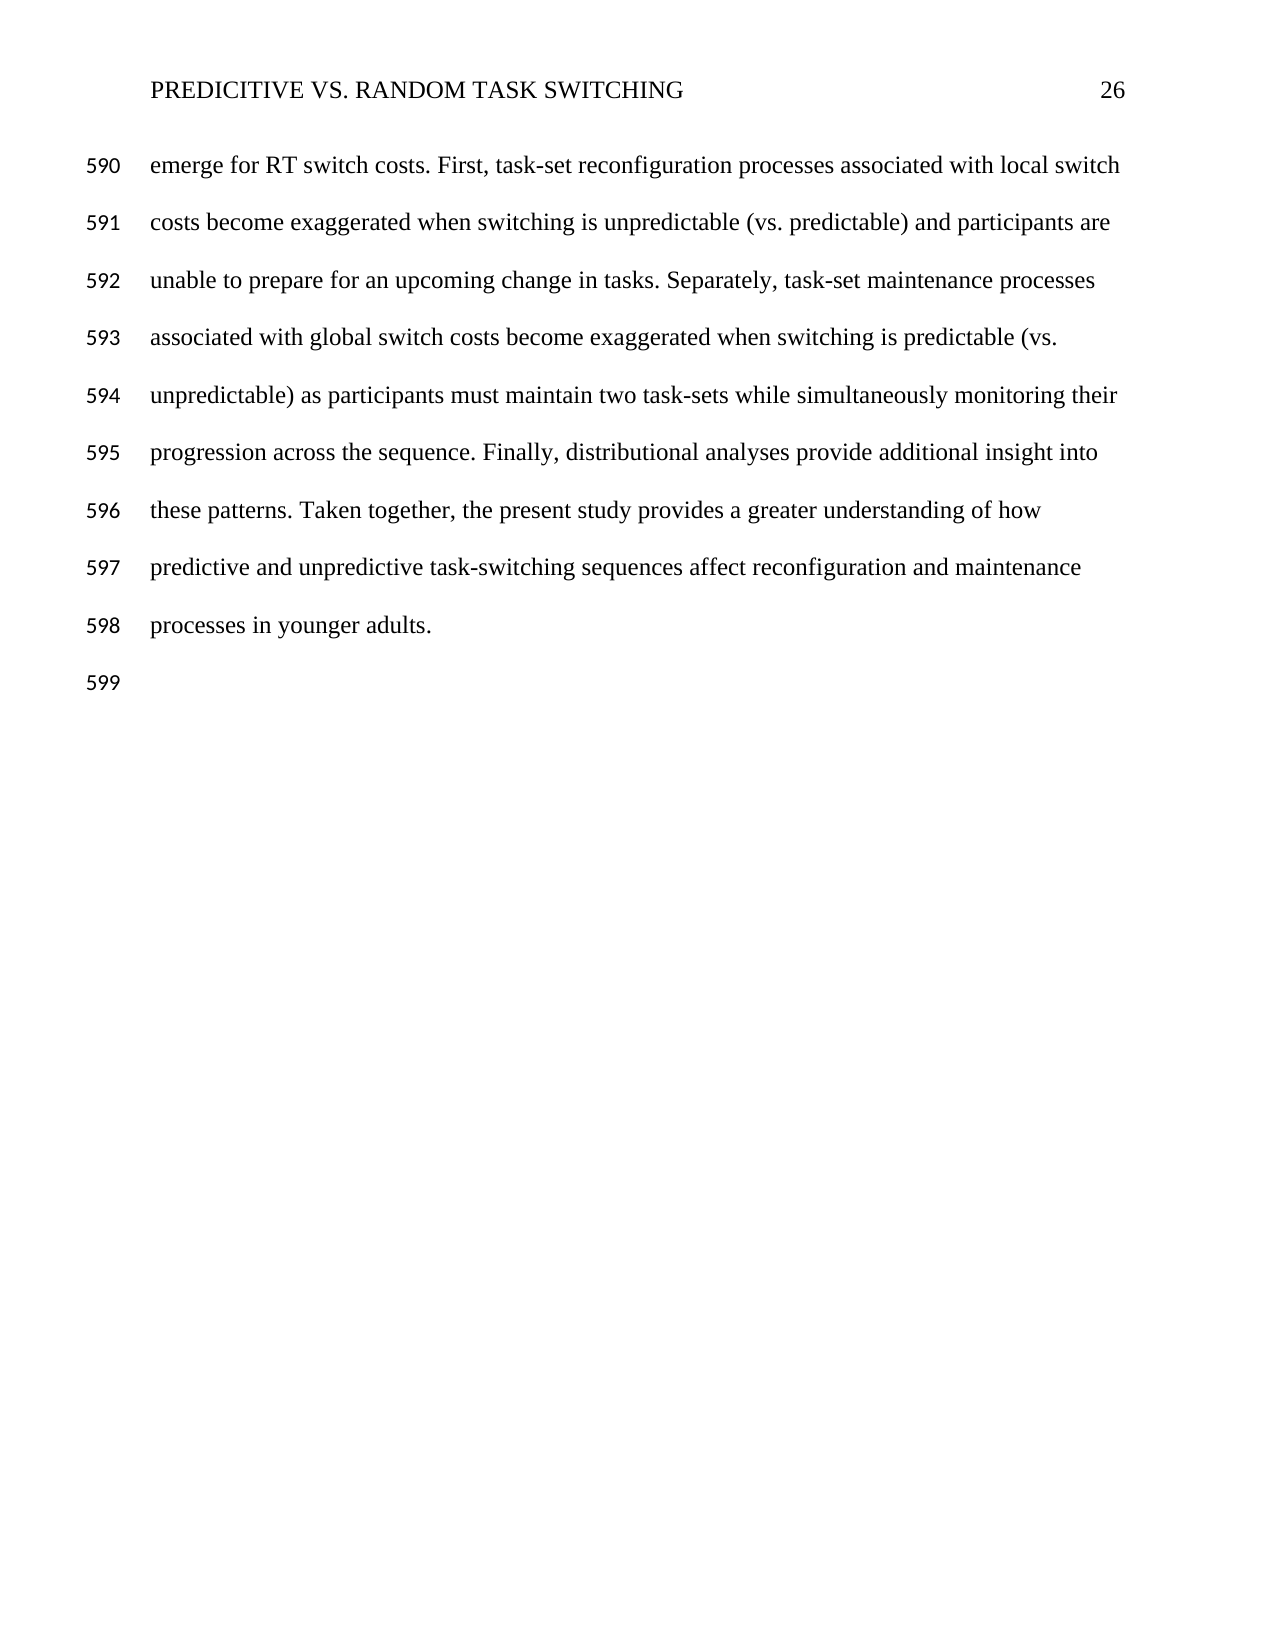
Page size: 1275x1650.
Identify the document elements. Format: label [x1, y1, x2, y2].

text [150, 150, 1125, 639]
